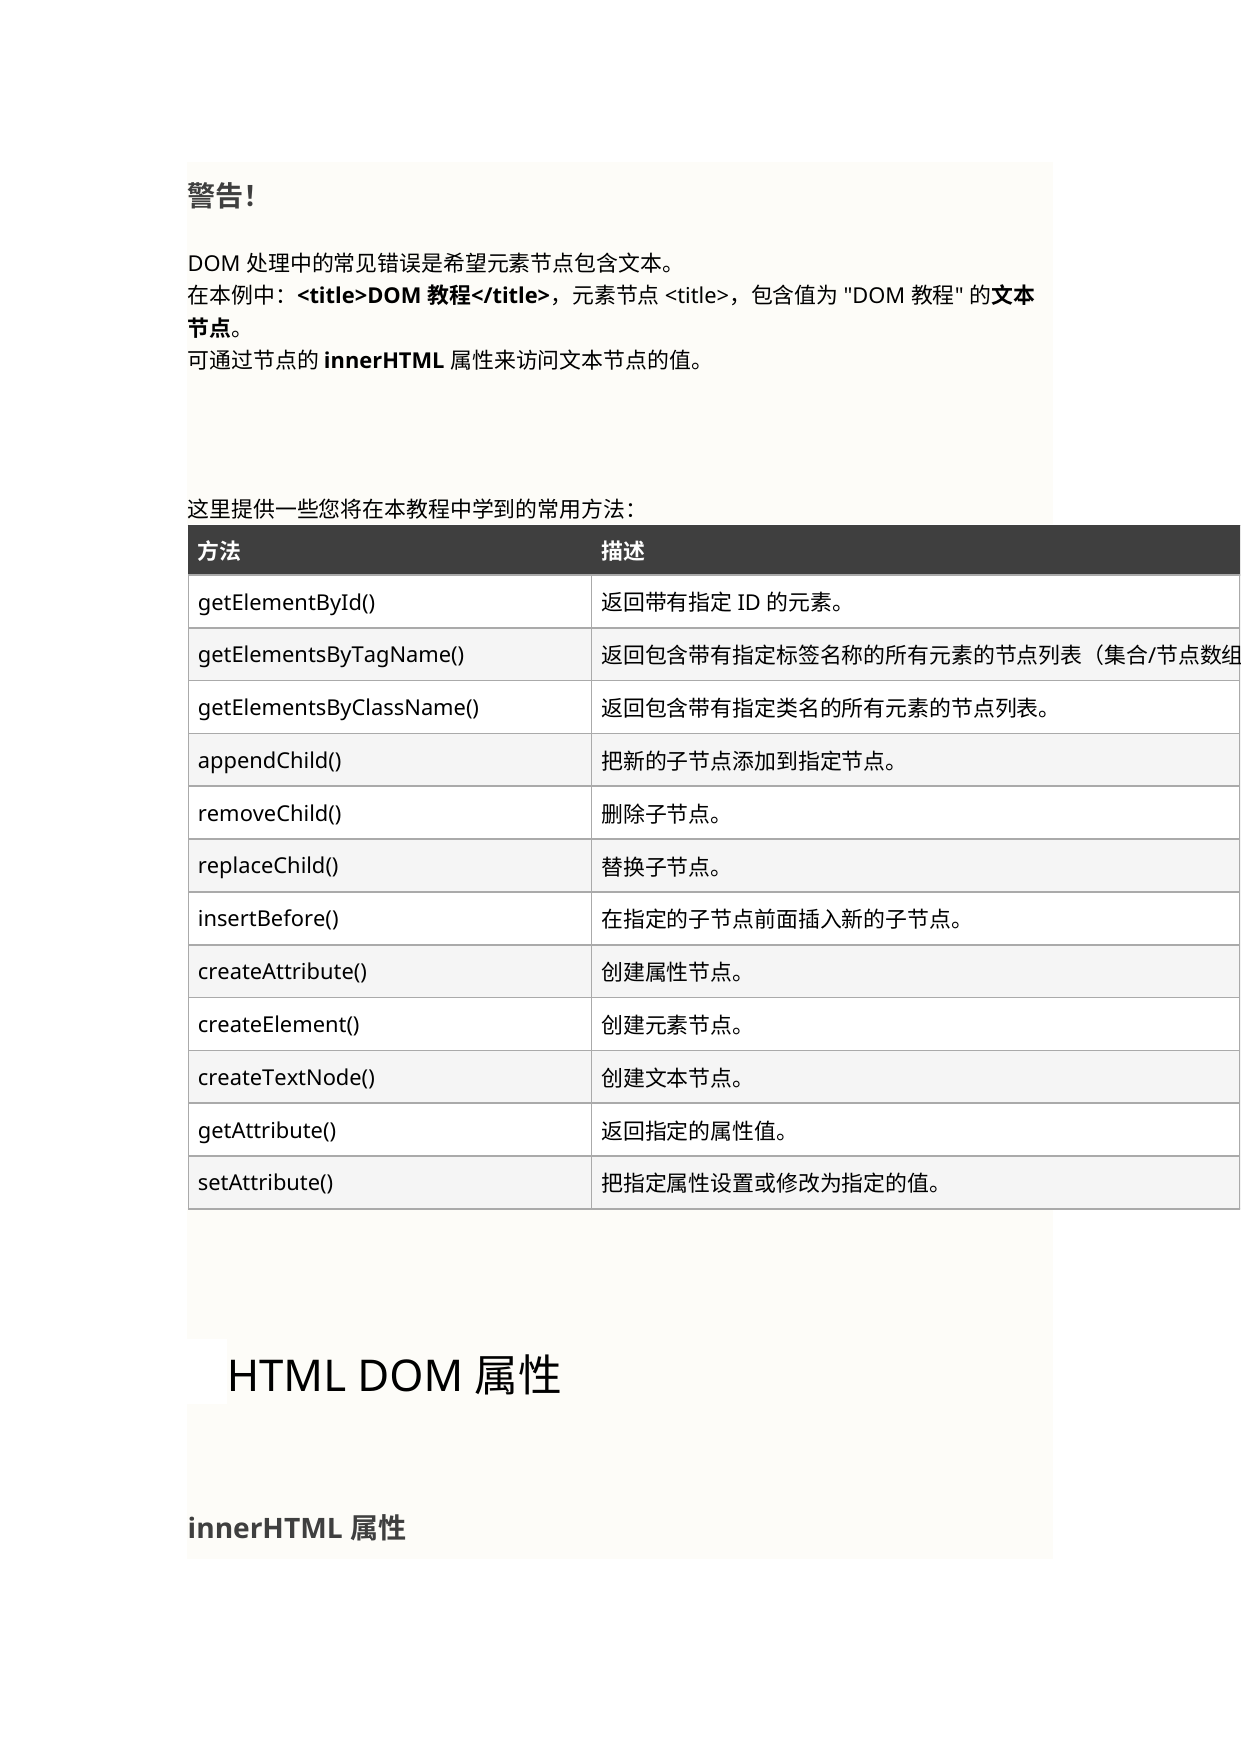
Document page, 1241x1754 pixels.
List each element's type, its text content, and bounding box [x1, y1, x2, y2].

table_cell 把新的子节点添加到指定节点。 [592, 734, 1239, 785]
table_cell 创建文本节点。 [592, 1051, 1239, 1102]
table_cell 返回包含带有指定标签名称的所有元素的节点列表（集合/节点数组）。 [592, 629, 1239, 680]
table_cell 返回带有指定 ID 的元素。 [592, 576, 1239, 627]
subtitle 警告！ [187, 162, 1053, 227]
table_cell setAttribute() [189, 1157, 591, 1208]
subtitle innerHTML 属性 [187, 1494, 1053, 1559]
subtitle HTML DOM 属性 [227, 1339, 1053, 1404]
table_cell createTextNode() [189, 1051, 591, 1102]
table_cell 删除子节点。 [592, 787, 1239, 838]
table_cell createElement() [189, 998, 591, 1049]
table_cell 创建元素节点。 [592, 998, 1239, 1049]
table_header 方法 [189, 526, 591, 574]
table_cell appendChild() [189, 734, 591, 785]
table_cell 在指定的子节点前面插入新的子节点。 [592, 893, 1239, 944]
table_cell 返回包含带有指定类名的所有元素的节点列表。 [592, 681, 1239, 733]
text 这里提供一些您将在本教程中学到的常用方法： [187, 492, 1053, 524]
table_cell removeChild() [189, 787, 591, 838]
table_header 描述 [592, 526, 1239, 574]
table_cell getElementsByClassName() [189, 681, 591, 733]
table_cell 返回指定的属性值。 [592, 1104, 1239, 1155]
table_cell 创建属性节点。 [592, 946, 1239, 997]
text DOM 处理中的常见错误是希望元素节点包含文本。 [187, 246, 1053, 278]
table_cell 把指定属性设置或修改为指定的值。 [592, 1157, 1239, 1208]
table_cell replaceChild() [189, 840, 591, 891]
table_cell getAttribute() [189, 1104, 591, 1155]
text 在本例中：<title>DOM 教程</title>，元素节点 <title>，包含值为 "DOM 教程" 的文本节点。 [187, 278, 1053, 343]
table_cell 替换子节点。 [592, 840, 1239, 891]
table_cell getElementById() [189, 576, 591, 627]
table_cell insertBefore() [189, 893, 591, 944]
table_cell getElementsByTagName() [189, 629, 591, 680]
table_cell createAttribute() [189, 946, 591, 997]
text 可通过节点的 innerHTML 属性来访问文本节点的值。 [187, 343, 1053, 376]
